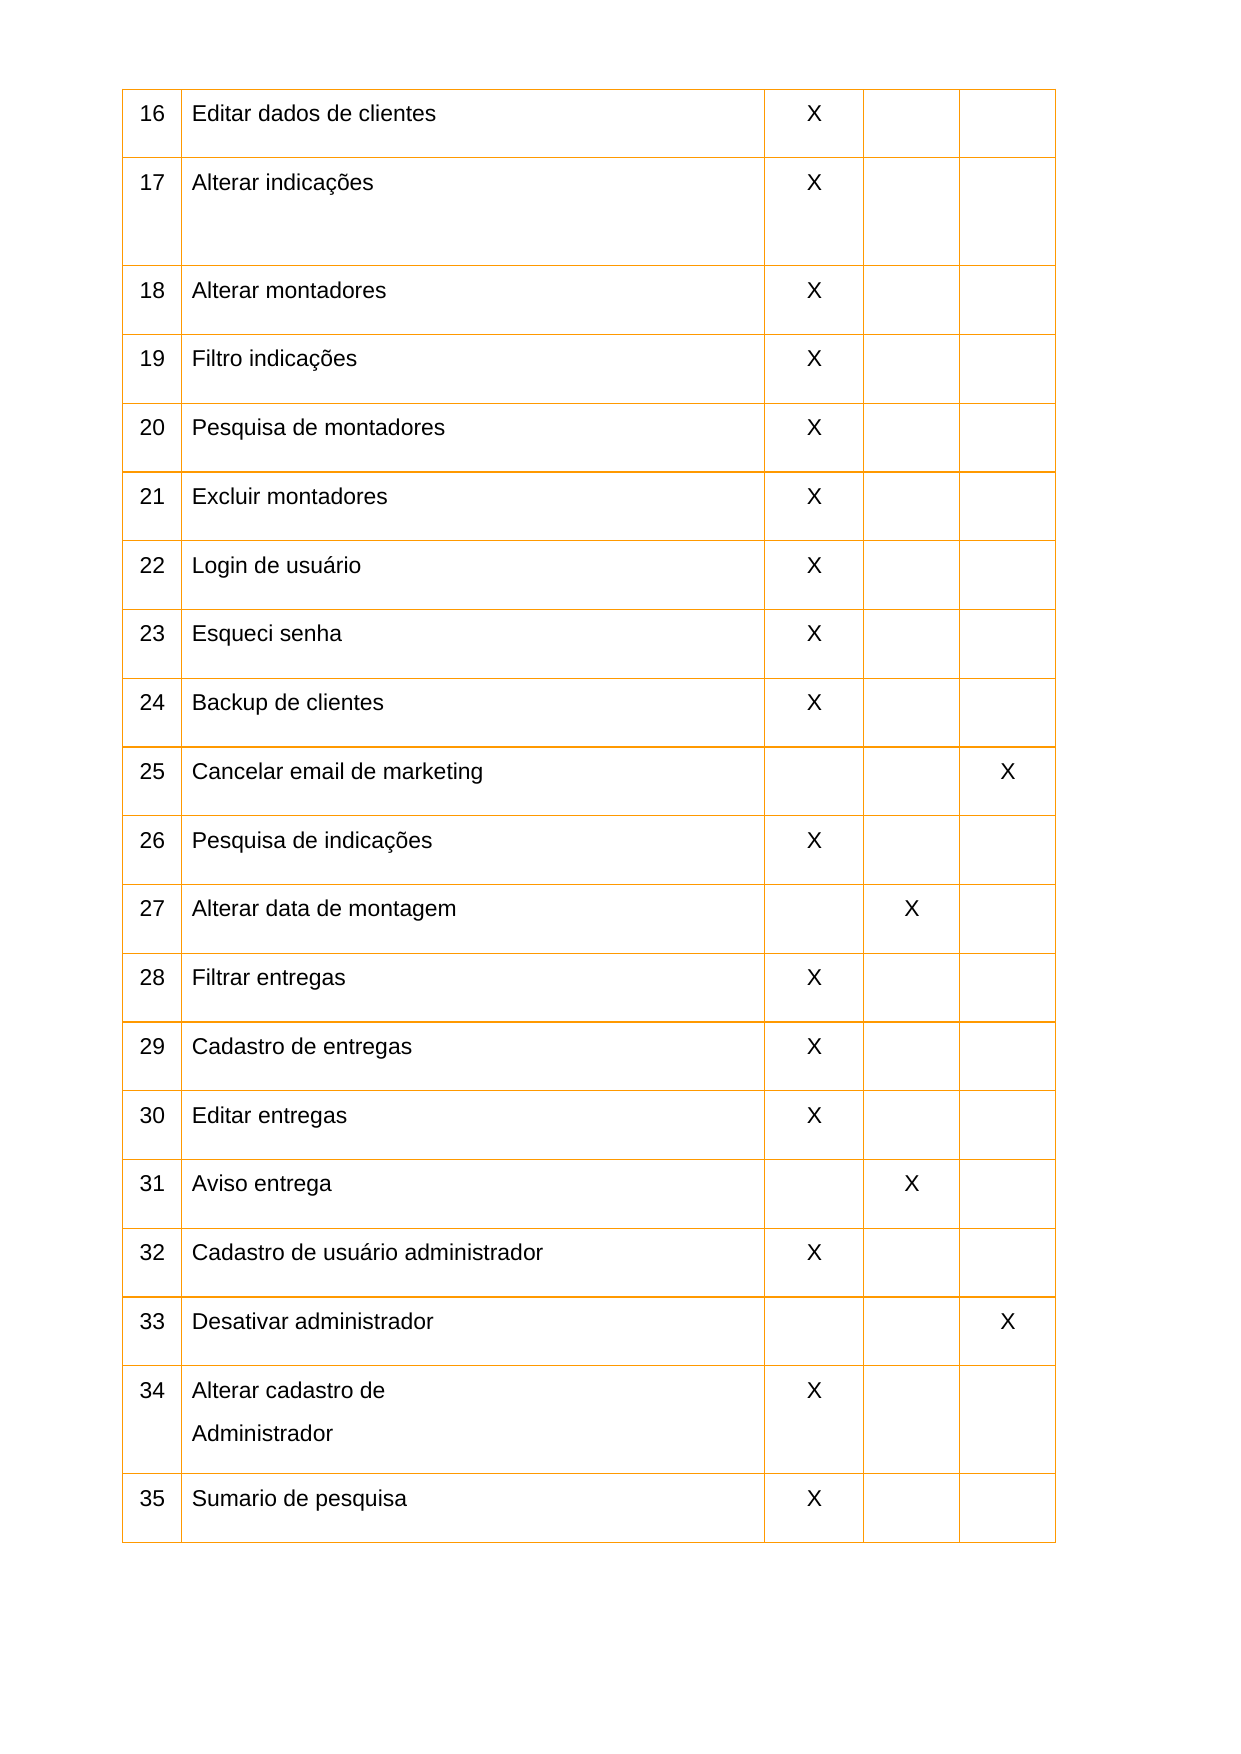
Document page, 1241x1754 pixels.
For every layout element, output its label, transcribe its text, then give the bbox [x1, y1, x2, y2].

table_cell 34 [123, 1366, 181, 1473]
table_cell [960, 954, 1055, 1021]
table_cell 33 [123, 1298, 181, 1365]
table_cell Editar dados de clientes [182, 90, 764, 157]
table_cell 21 [123, 473, 181, 540]
table_cell [864, 816, 959, 884]
table_cell 24 [123, 679, 181, 746]
table_cell 32 [123, 1229, 181, 1296]
table_cell [960, 679, 1055, 746]
table_cell [864, 954, 959, 1021]
table_cell [864, 1298, 959, 1365]
table_cell [864, 679, 959, 746]
table_cell [960, 158, 1055, 265]
table_cell X [765, 90, 863, 157]
table_cell 16 [123, 90, 181, 157]
table_cell X [765, 816, 863, 884]
table_cell Backup de clientes [182, 679, 764, 746]
table_cell Excluir montadores [182, 473, 764, 540]
table_cell [960, 610, 1055, 678]
table_cell [960, 335, 1055, 403]
table_cell [864, 748, 959, 815]
table_cell X [765, 158, 863, 265]
table_cell 22 [123, 541, 181, 609]
table_cell [960, 1091, 1055, 1159]
table_cell [960, 541, 1055, 609]
table_cell [960, 816, 1055, 884]
table_cell 20 [123, 404, 181, 471]
table_cell X [765, 1091, 863, 1159]
table_cell Cadastro de entregas [182, 1023, 764, 1090]
table_cell [765, 1160, 863, 1228]
table_cell Cancelar email de marketing [182, 748, 764, 815]
table_cell [864, 1023, 959, 1090]
table_cell [960, 90, 1055, 157]
table_cell X [765, 404, 863, 471]
table_cell [864, 1366, 959, 1473]
table_cell 28 [123, 954, 181, 1021]
table_cell X [765, 1366, 863, 1473]
table_cell X [864, 1160, 959, 1228]
table_cell Login de usuário [182, 541, 764, 609]
table_cell X [765, 610, 863, 678]
table_cell [765, 1298, 863, 1365]
table_cell Editar entregas [182, 1091, 764, 1159]
table_cell [864, 335, 959, 403]
table_cell Alterar cadastro de Administrador [182, 1366, 764, 1473]
table_cell 17 [123, 158, 181, 265]
table_cell [765, 885, 863, 953]
table_cell [864, 473, 959, 540]
table_cell Filtrar entregas [182, 954, 764, 1021]
table_cell X [765, 679, 863, 746]
table_cell Filtro indicações [182, 335, 764, 403]
table_cell Esqueci senha [182, 610, 764, 678]
table_cell [864, 266, 959, 334]
table_cell Alterar data de montagem [182, 885, 764, 953]
table_cell [960, 266, 1055, 334]
table_cell [864, 158, 959, 265]
table_cell [864, 1229, 959, 1296]
table_cell Cadastro de usuário administrador [182, 1229, 764, 1296]
table_cell [960, 1229, 1055, 1296]
table_cell 29 [123, 1023, 181, 1090]
table_cell [960, 1160, 1055, 1228]
table_cell X [765, 541, 863, 609]
table_cell [864, 404, 959, 471]
table_cell Desativar administrador [182, 1298, 764, 1365]
table_cell X [960, 748, 1055, 815]
table_cell [765, 748, 863, 815]
table_cell X [864, 885, 959, 953]
table_cell X [765, 266, 863, 334]
table_cell 30 [123, 1091, 181, 1159]
table_cell Alterar montadores [182, 266, 764, 334]
table_cell 19 [123, 335, 181, 403]
table_cell [864, 541, 959, 609]
table_cell Pesquisa de montadores [182, 404, 764, 471]
table_cell [864, 1091, 959, 1159]
table_cell X [765, 473, 863, 540]
table_cell 26 [123, 816, 181, 884]
table_cell 25 [123, 748, 181, 815]
table_cell X [765, 335, 863, 403]
table_cell [960, 404, 1055, 471]
table_cell [960, 1023, 1055, 1090]
table_cell [960, 473, 1055, 540]
table_cell [960, 1366, 1055, 1473]
table_cell X [765, 1229, 863, 1296]
table_cell [864, 90, 959, 157]
table_cell X [765, 1474, 863, 1542]
table_cell 31 [123, 1160, 181, 1228]
table_cell 23 [123, 610, 181, 678]
table_cell Sumario de pesquisa [182, 1474, 764, 1542]
table_cell Aviso entrega [182, 1160, 764, 1228]
table_cell 35 [123, 1474, 181, 1542]
table_cell X [960, 1298, 1055, 1365]
table_cell Pesquisa de indicações [182, 816, 764, 884]
table_cell 18 [123, 266, 181, 334]
table_cell Alterar indicações [182, 158, 764, 265]
table_cell 27 [123, 885, 181, 953]
table_cell [864, 1474, 959, 1542]
table_cell [960, 885, 1055, 953]
table_cell X [765, 1023, 863, 1090]
table_cell [864, 610, 959, 678]
table_cell [960, 1474, 1055, 1542]
table_cell X [765, 954, 863, 1021]
